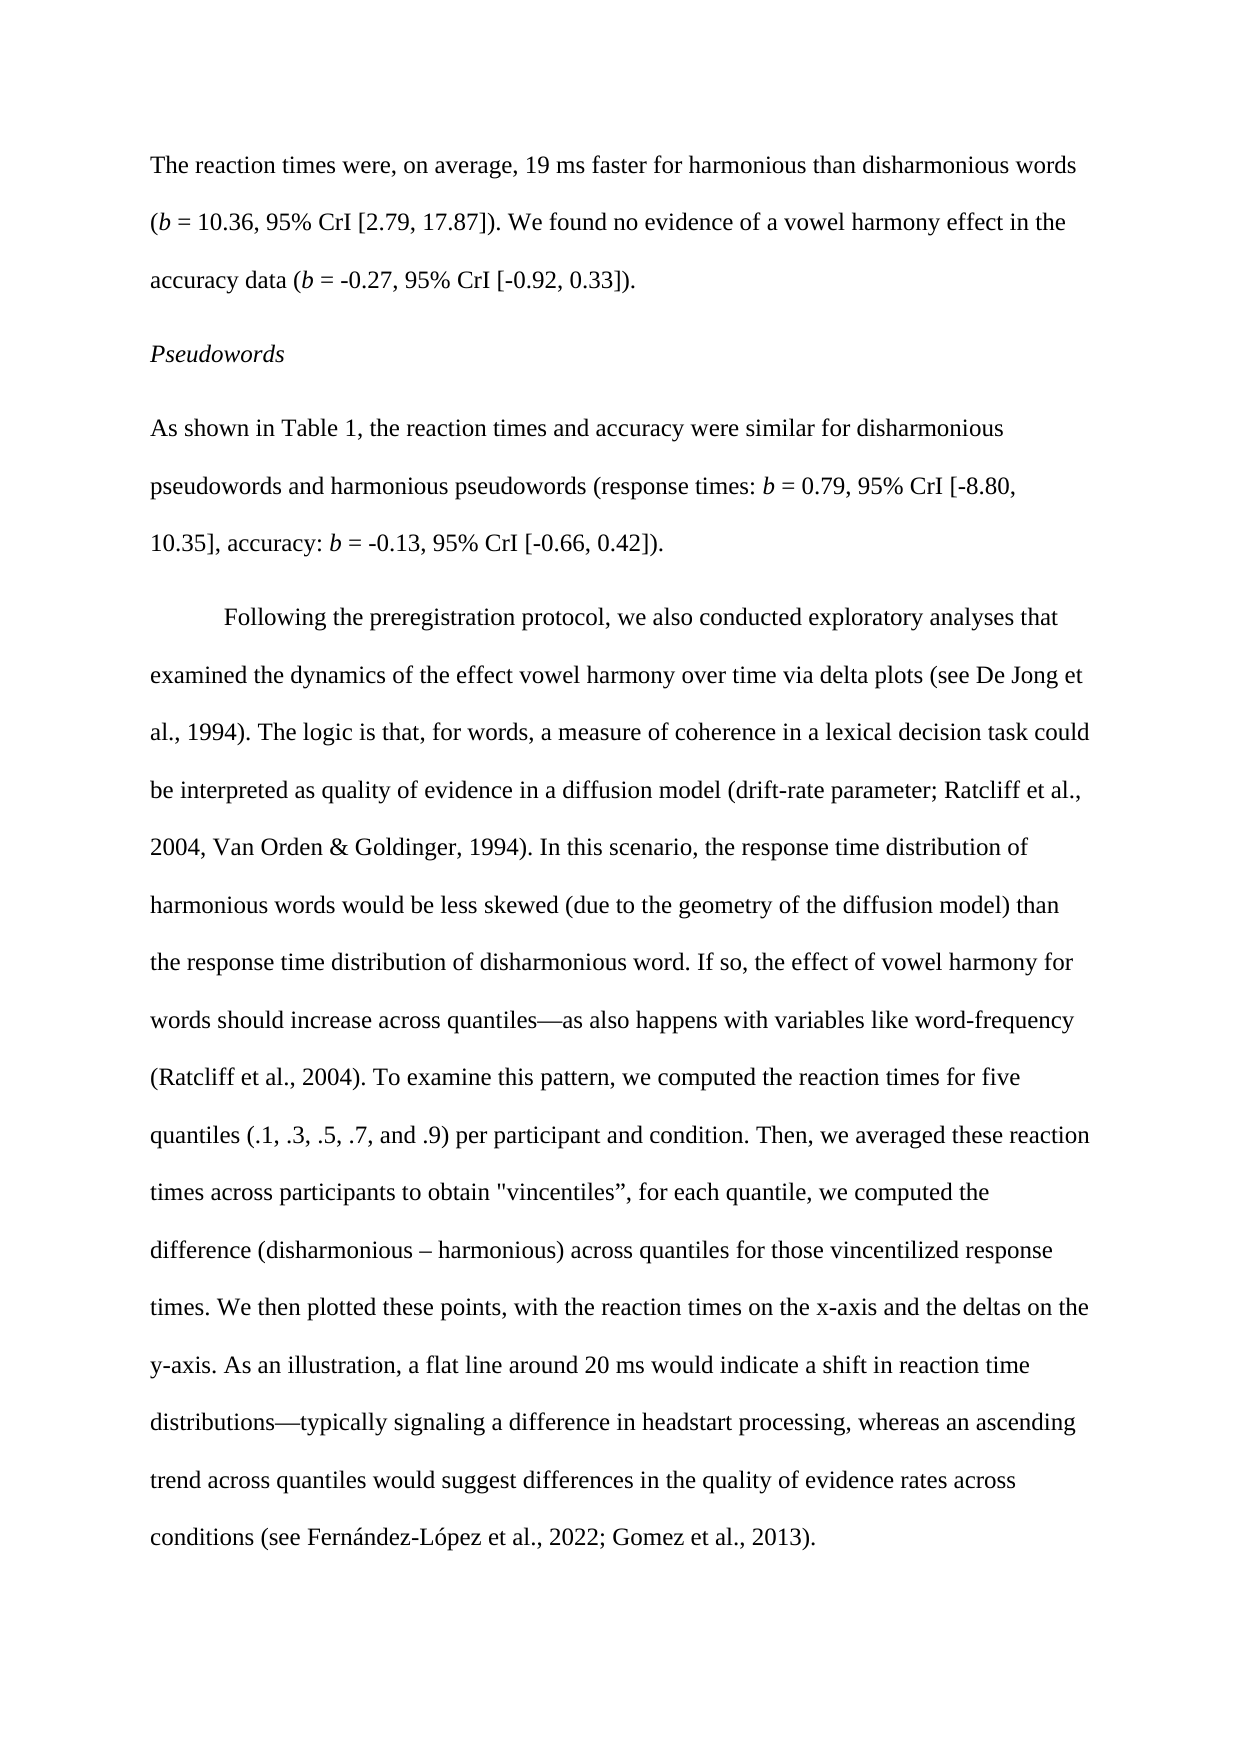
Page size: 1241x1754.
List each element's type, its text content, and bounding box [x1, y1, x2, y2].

text Following the preregistration protocol, we also conducted exploratory analyses that examined the dynamics of the effect vowel harmony over time via delta plots (see De Jong et al., 1994). The logic is that, for words, a measure of coherence in a lexical decision task could be interpreted as quality of evidence in a diffusion model (drift-rate parameter; Ratcliff et al., 2004, Van Orden & Goldinger, 1994). In this scenario, the response time distribution of harmonious words would be less skewed (due to the geometry of the diffusion model) than the response time distribution of disharmonious word. If so, the effect of vowel harmony for words should increase across quantiles—as also happens with variables like word-frequency (Ratcliff et al., 2004). To examine this pattern, we computed the reaction times for five quantiles (.1, .3, .5, .7, and .9) per participant and condition. Then, we averaged these reaction times across participants to obtain "vincentiles”, for each quantile, we computed the difference (disharmonious – harmonious) across quantiles for those vincentilized response times. We then plotted these points, with the reaction times on the x-axis and the deltas on the y-axis. As an illustration, a flat line around 20 ms would indicate a shift in reaction time distributions—typically signaling a difference in headstart processing, whereas an ascending trend across quantiles would suggest differences in the quality of evidence rates across conditions (see Fernández-López et al., 2022; Gomez et al., 2013). [150, 602, 1090, 1551]
text Pseudowords [150, 339, 1090, 368]
text The reaction times were, on average, 19 ms faster for harmonious than disharmonious words (b = 10.36, 95% CrI [2.79, 17.87]). We found no evidence of a vowel harmony effect in the accuracy data (b = -0.27, 95% CrI [-0.92, 0.33]). [150, 150, 1090, 294]
text As shown in Table 1, the reaction times and accuracy were similar for disharmonious pseudowords and harmonious pseudowords (response times: b = 0.79, 95% CrI [-8.80, 10.35], accuracy: b = -0.13, 95% CrI [-0.66, 0.42]). [150, 413, 1090, 557]
